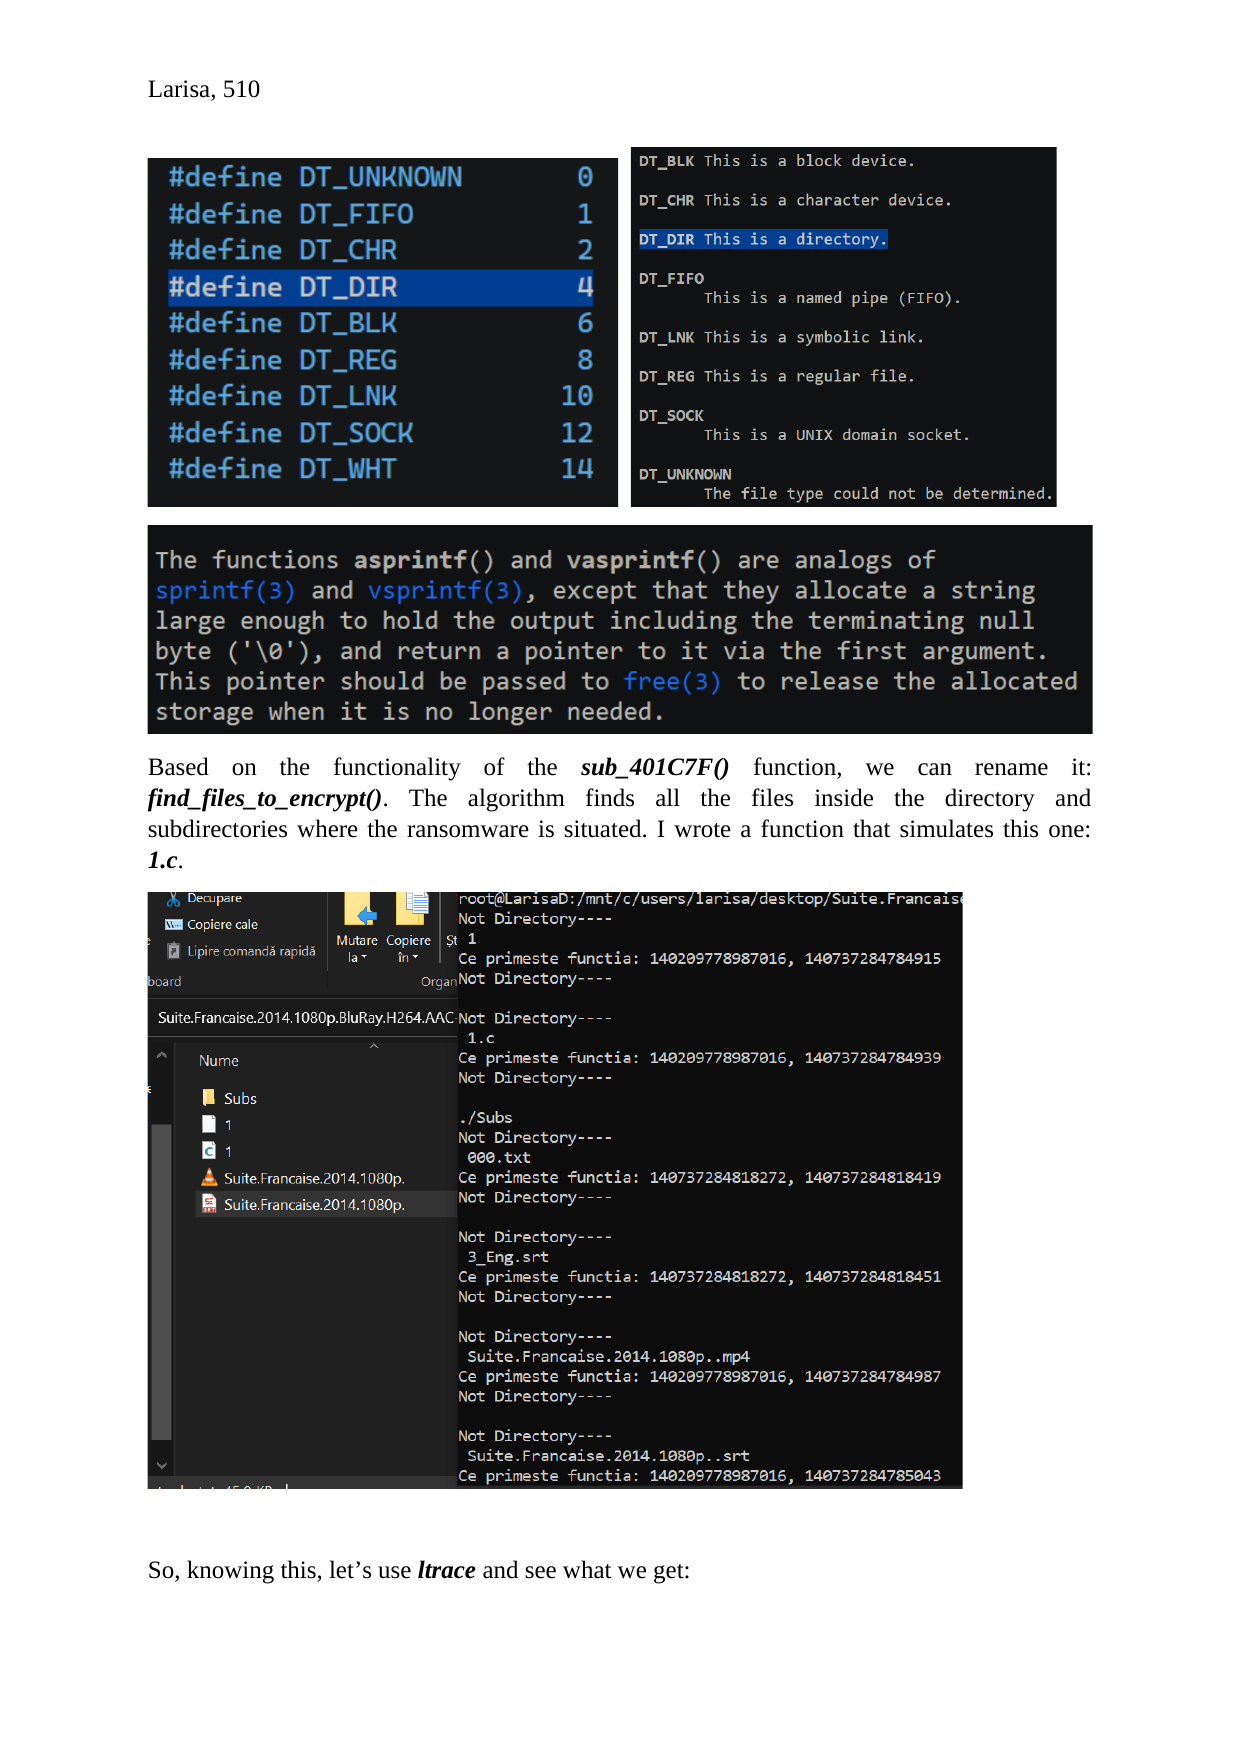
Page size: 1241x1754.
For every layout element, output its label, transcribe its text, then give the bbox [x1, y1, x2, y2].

picture [147, 892, 963, 1489]
picture [147, 525, 1093, 734]
text So, knowing this, let’s use ltrace and see what we get: [148, 1555, 1093, 1584]
text Based on the functionality of the sub_401C7F() function, we can rename it: find_files_to_encrypt(). The algorithm finds all the files inside the directory and subdirectories where the ransomware is situated. I wrote a function that simulates this one: 1.c. [148, 752, 1093, 874]
picture [147, 158, 619, 507]
picture [630, 147, 1057, 507]
